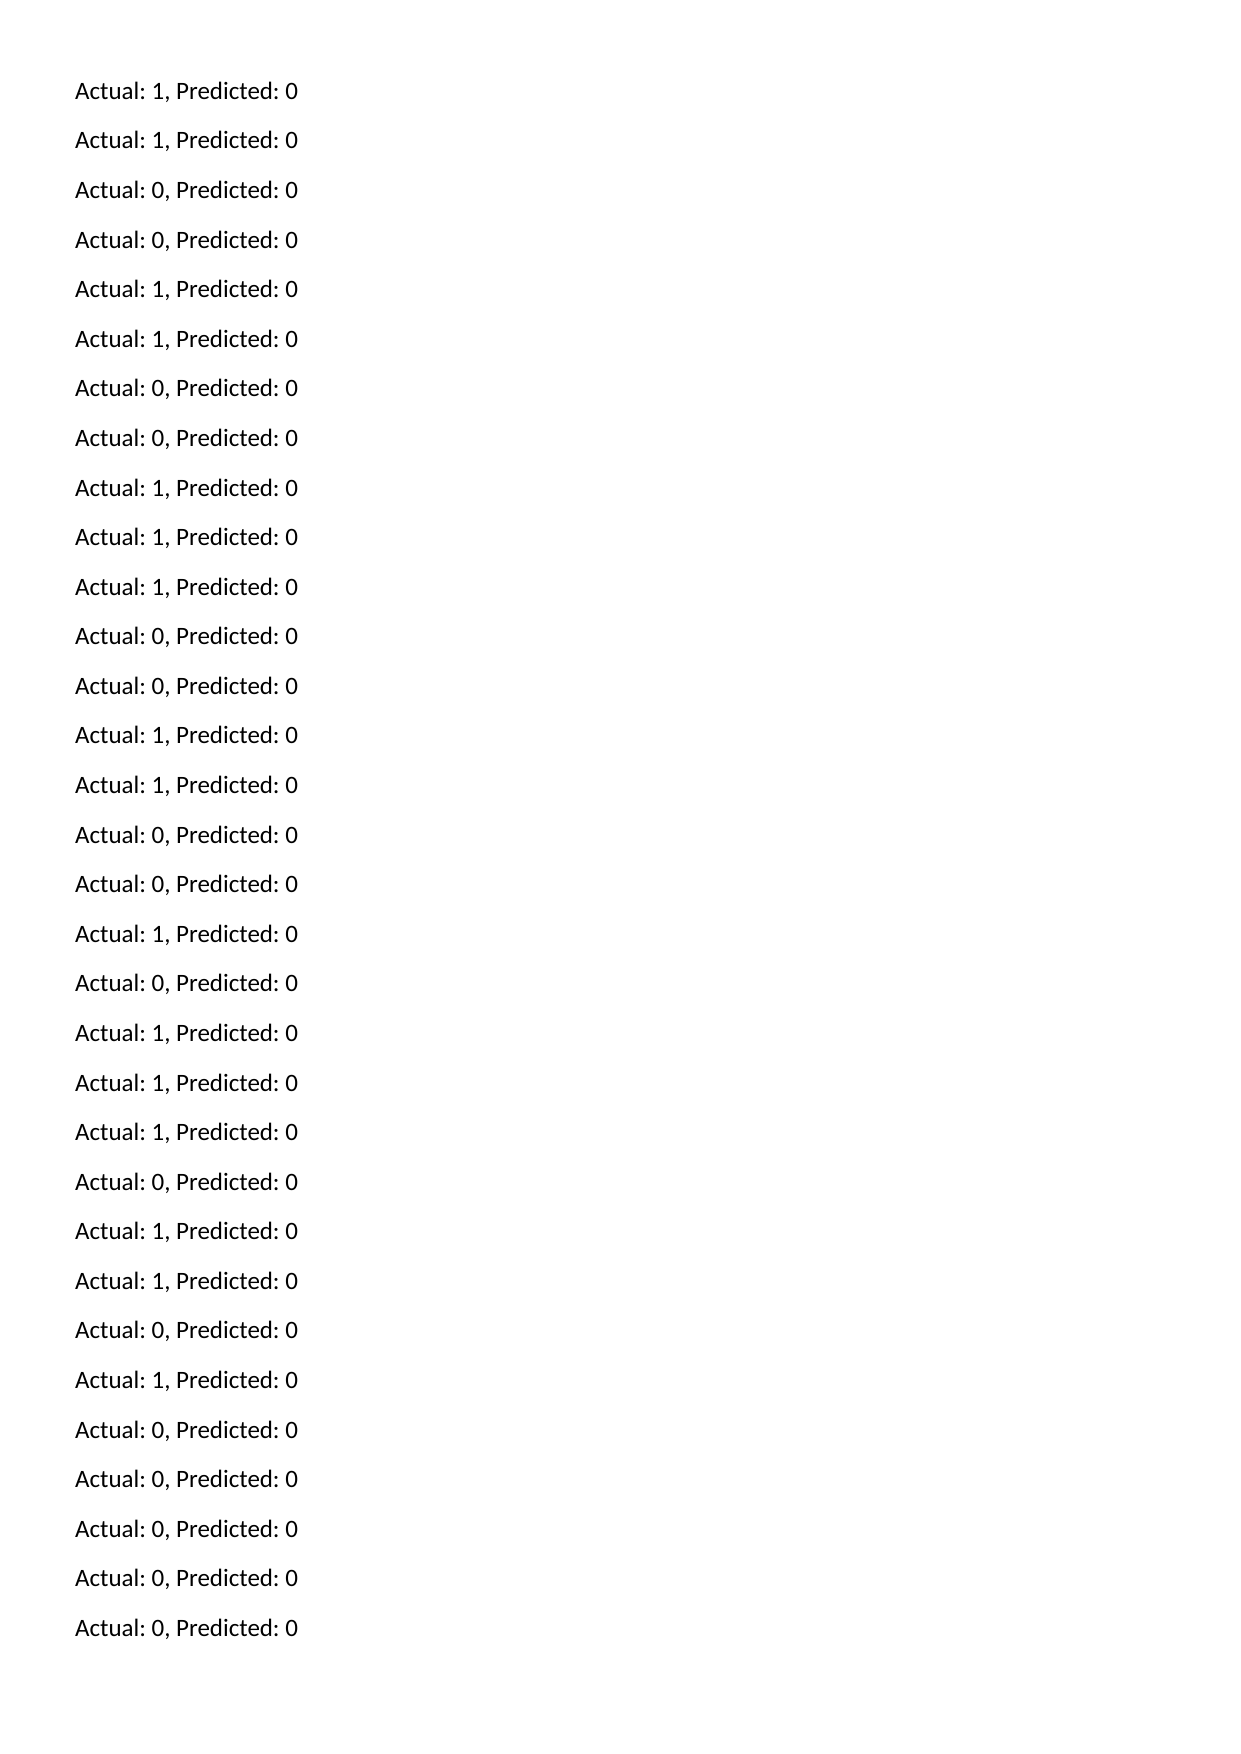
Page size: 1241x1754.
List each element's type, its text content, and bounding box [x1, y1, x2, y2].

text Actual: 0, Predicted: 0 [75, 224, 1165, 254]
text Actual: 0, Predicted: 0 [75, 422, 1165, 453]
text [75, 124, 1165, 155]
text Actual: 1, Predicted: 0 [75, 323, 1165, 353]
text Actual: 0, Predicted: 0 [75, 1463, 1165, 1494]
text Actual: 0, Predicted: 0 [75, 1513, 1165, 1543]
text Actual: 0, Predicted: 0 [75, 967, 1165, 998]
text Actual: 1, Predicted: 0 [75, 521, 1165, 552]
text Actual: 0, Predicted: 0 [75, 174, 1165, 205]
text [75, 75, 1165, 106]
text Actual: 1, Predicted: 0 [75, 1116, 1165, 1147]
text Actual: 1, Predicted: 0 [75, 472, 1165, 502]
text Actual: 1, Predicted: 0 [75, 1215, 1165, 1246]
text Actual: 0, Predicted: 0 [75, 819, 1165, 849]
text Actual: 0, Predicted: 0 [75, 620, 1165, 651]
text Actual: 0, Predicted: 0 [75, 1314, 1165, 1345]
text Actual: 0, Predicted: 0 [75, 1166, 1165, 1196]
text Actual: 0, Predicted: 0 [75, 1562, 1165, 1593]
text Actual: 1, Predicted: 0 [75, 273, 1165, 304]
text Actual: 0, Predicted: 0 [75, 1414, 1165, 1444]
text Actual: 1, Predicted: 0 [75, 571, 1165, 601]
text Actual: 1, Predicted: 0 [75, 918, 1165, 948]
text Actual: 0, Predicted: 0 [75, 670, 1165, 701]
text Actual: 1, Predicted: 0 [75, 1364, 1165, 1395]
text Actual: 1, Predicted: 0 [75, 1067, 1165, 1097]
text Actual: 1, Predicted: 0 [75, 769, 1165, 800]
text Actual: 0, Predicted: 0 [75, 372, 1165, 403]
text Actual: 0, Predicted: 0 [75, 868, 1165, 899]
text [75, 1612, 1165, 1643]
text Actual: 1, Predicted: 0 [75, 1017, 1165, 1048]
text Actual: 1, Predicted: 0 [75, 1265, 1165, 1296]
text Actual: 1, Predicted: 0 [75, 719, 1165, 750]
